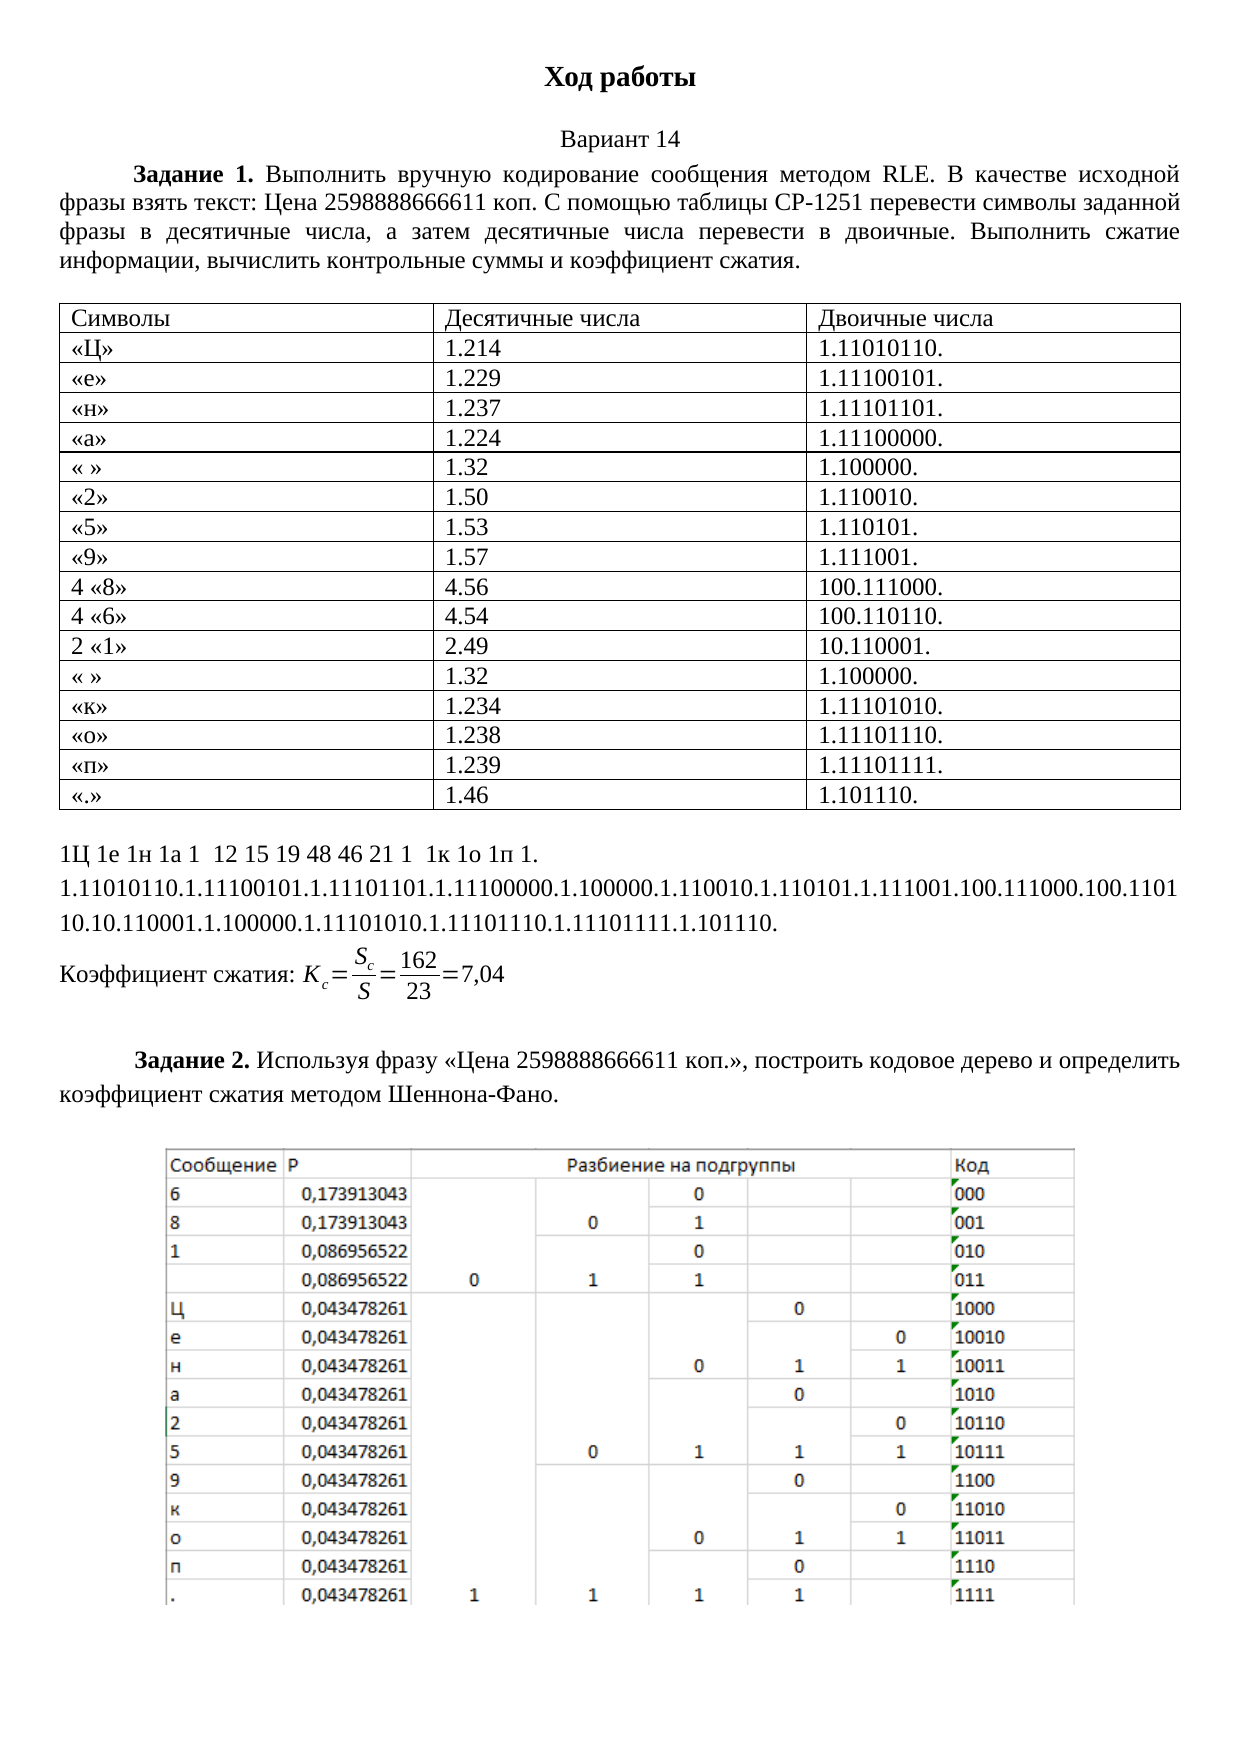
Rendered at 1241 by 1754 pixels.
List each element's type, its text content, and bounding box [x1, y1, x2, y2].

table_cell «к» [60, 691, 433, 719]
text Задание 2. Используя фразу «Цена 2598888666611 коп.», построить кодовое дерево и определить коэффициент сжатия методом Шеннона-Фано. [59, 1045, 1181, 1108]
table_cell 1.229 [434, 363, 806, 392]
text 1Ц 1е 1н 1а 1 12 15 19 48 46 21 1 1к 1о 1п 1. [59, 839, 1181, 867]
table_cell « » [60, 453, 433, 481]
table_cell «2» [60, 482, 433, 511]
table_cell 1.57 [434, 542, 806, 571]
table_cell 1.11010110. [807, 333, 1180, 362]
table_cell 1.239 [434, 750, 806, 779]
table_header Символы [60, 304, 433, 332]
table_cell 2 «1» [60, 631, 433, 660]
table_cell 1.11100000. [807, 423, 1180, 451]
text Ход работы [59, 59, 1181, 93]
table_cell 4.54 [434, 601, 806, 630]
table_cell «Ц» [60, 333, 433, 362]
table_cell 4.56 [434, 572, 806, 600]
table_cell 10.110001. [807, 631, 1180, 660]
table_header Двоичные числа [807, 304, 1180, 332]
table_cell 1.100000. [807, 661, 1180, 690]
table_cell «а» [60, 423, 433, 451]
table_cell 1.110101. [807, 512, 1180, 541]
table_cell 1.111001. [807, 542, 1180, 571]
table_cell 1.46 [434, 780, 806, 809]
table_cell 4 «8» [60, 572, 433, 600]
table_cell «н» [60, 393, 433, 422]
table_cell 1.238 [434, 721, 806, 749]
table_cell «.» [60, 780, 433, 809]
table_cell 1.32 [434, 453, 806, 481]
table_cell 1.11101110. [807, 721, 1180, 749]
text Вариант 14 [59, 124, 1181, 153]
table_cell «5» [60, 512, 433, 541]
table_cell «9» [60, 542, 433, 571]
table_cell 1.237 [434, 393, 806, 422]
table_header Десятичные числа [434, 304, 806, 332]
table_cell «о» [60, 721, 433, 749]
table_cell 1.224 [434, 423, 806, 451]
table_cell « » [60, 661, 433, 690]
table_cell 1.11101010. [807, 691, 1180, 719]
table_cell 1.234 [434, 691, 806, 719]
table_cell 100.111000. [807, 572, 1180, 600]
table_cell 1.101110. [807, 780, 1180, 809]
text Задание 1. Выполнить вручную кодирование сообщения методом RLE. В качестве исходной фразы взять текст: Цена 2598888666611 коп. С помощью таблицы CP-1251 перевести символы заданной фразы в десятичные числа, а затем десятичные числа перевести в двоичные. Выполнить сжатие информации, вычислить контрольные суммы и коэффициент сжатия. [59, 159, 1181, 274]
table_cell 2.49 [434, 631, 806, 660]
table_cell 1.53 [434, 512, 806, 541]
table_cell 1.11101111. [807, 750, 1180, 779]
table_cell «е» [60, 363, 433, 392]
table_cell 1.11101101. [807, 393, 1180, 422]
table_cell 1.50 [434, 482, 806, 511]
table_cell 1.214 [434, 333, 806, 362]
table_cell 1.110010. [807, 482, 1180, 511]
table_cell 4 «6» [60, 601, 433, 630]
table_cell «п» [60, 750, 433, 779]
table_cell 1.11100101. [807, 363, 1180, 392]
picture [165, 1148, 1075, 1605]
table_cell 100.110110. [807, 601, 1180, 630]
table_cell 1.100000. [807, 453, 1180, 481]
table_cell 1.32 [434, 661, 806, 690]
text Коэффициент сжатия: [59, 942, 1181, 1005]
text 1.11010110.1.11100101.1.11101101.1.11100000.1.100000.1.110010.1.110101.1.111001.100.111000.100.110110.10.110001.1.100000.1.11101010.1.11101110.1.11101111.1.101110. [59, 873, 1181, 936]
